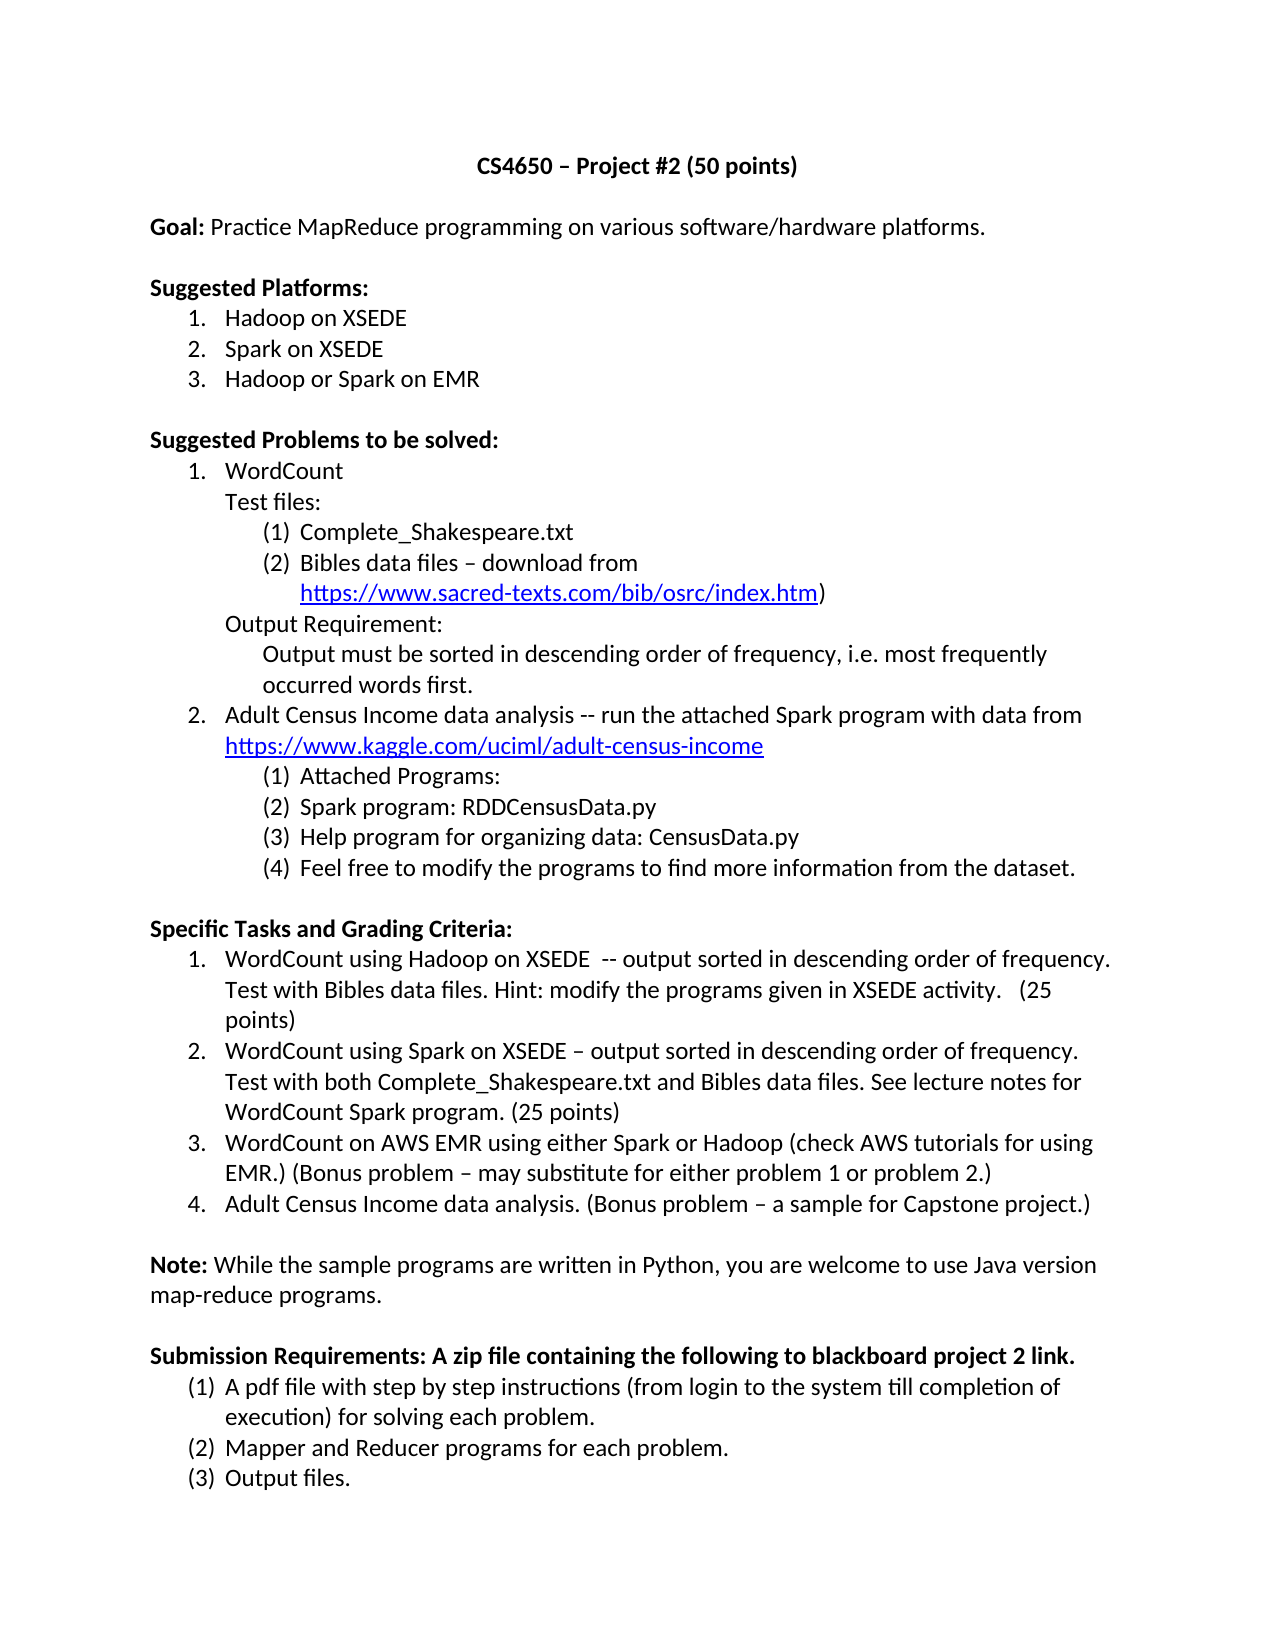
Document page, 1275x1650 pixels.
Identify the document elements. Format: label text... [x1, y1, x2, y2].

list Complete_Shakespeare.txt [262, 516, 1125, 547]
list Spark on XSEDE [187, 333, 1125, 364]
list Output files. [187, 1462, 1125, 1493]
list Hadoop on XSEDE [187, 303, 1125, 333]
list Feel free to modify the programs to find more information from the dataset. [262, 852, 1125, 882]
text Test files: [150, 486, 1125, 516]
list Mapper and Reducer programs for each problem. [187, 1432, 1125, 1462]
list Bibles data files – download from https://www.sacred-texts.com/bib/osrc/index.htm) [262, 547, 1125, 608]
list WordCount using Hadoop on XSEDE -- output sorted in descending order of frequency. Test with Bibles data files. Hint: modify the programs given in XSEDE activity. (25 points) [187, 943, 1125, 1035]
text Goal: Practice MapReduce programming on various software/hardware platforms. [150, 211, 1125, 242]
list WordCount using Spark on XSEDE – output sorted in descending order of frequency. Test with both Complete_Shakespeare.txt and Bibles data files. See lecture notes for WordCount Spark program. (25 points) [187, 1035, 1125, 1127]
text Suggested Platforms: [150, 272, 1125, 303]
list WordCount on AWS EMR using either Spark or Hadoop (check AWS tutorials for using EMR.) (Bonus problem – may substitute for either problem 1 or problem 2.) [187, 1127, 1125, 1188]
list WordCount [187, 455, 1125, 486]
text Specific Tasks and Grading Criteria: [150, 913, 1125, 943]
list Adult Census Income data analysis -- run the attached Spark program with data from https://www.kaggle.com/uciml/adult-census-income [187, 699, 1125, 760]
text Submission Requirements: A zip file containing the following to blackboard project 2 link. [150, 1340, 1125, 1371]
text Suggested Problems to be solved: [150, 425, 1125, 455]
list A pdf file with step by step instructions (from login to the system till completion of execution) for solving each problem. [187, 1371, 1125, 1432]
text Output must be sorted in descending order of frequency, i.e. most frequently occurred words first. [262, 638, 1125, 699]
list Spark program: RDDCensusData.py [262, 791, 1125, 821]
text Note: While the sample programs are written in Python, you are welcome to use Java version map-reduce programs. [150, 1249, 1125, 1310]
list Adult Census Income data analysis. (Bonus problem – a sample for Capstone project.) [187, 1188, 1125, 1218]
text Output Requirement: [150, 608, 1125, 638]
list Hadoop or Spark on EMR [187, 364, 1125, 394]
list Attached Programs: [262, 760, 1125, 791]
list Help program for organizing data: CensusData.py [262, 821, 1125, 852]
text CS4650 – Project #2 (50 points) [150, 150, 1125, 181]
